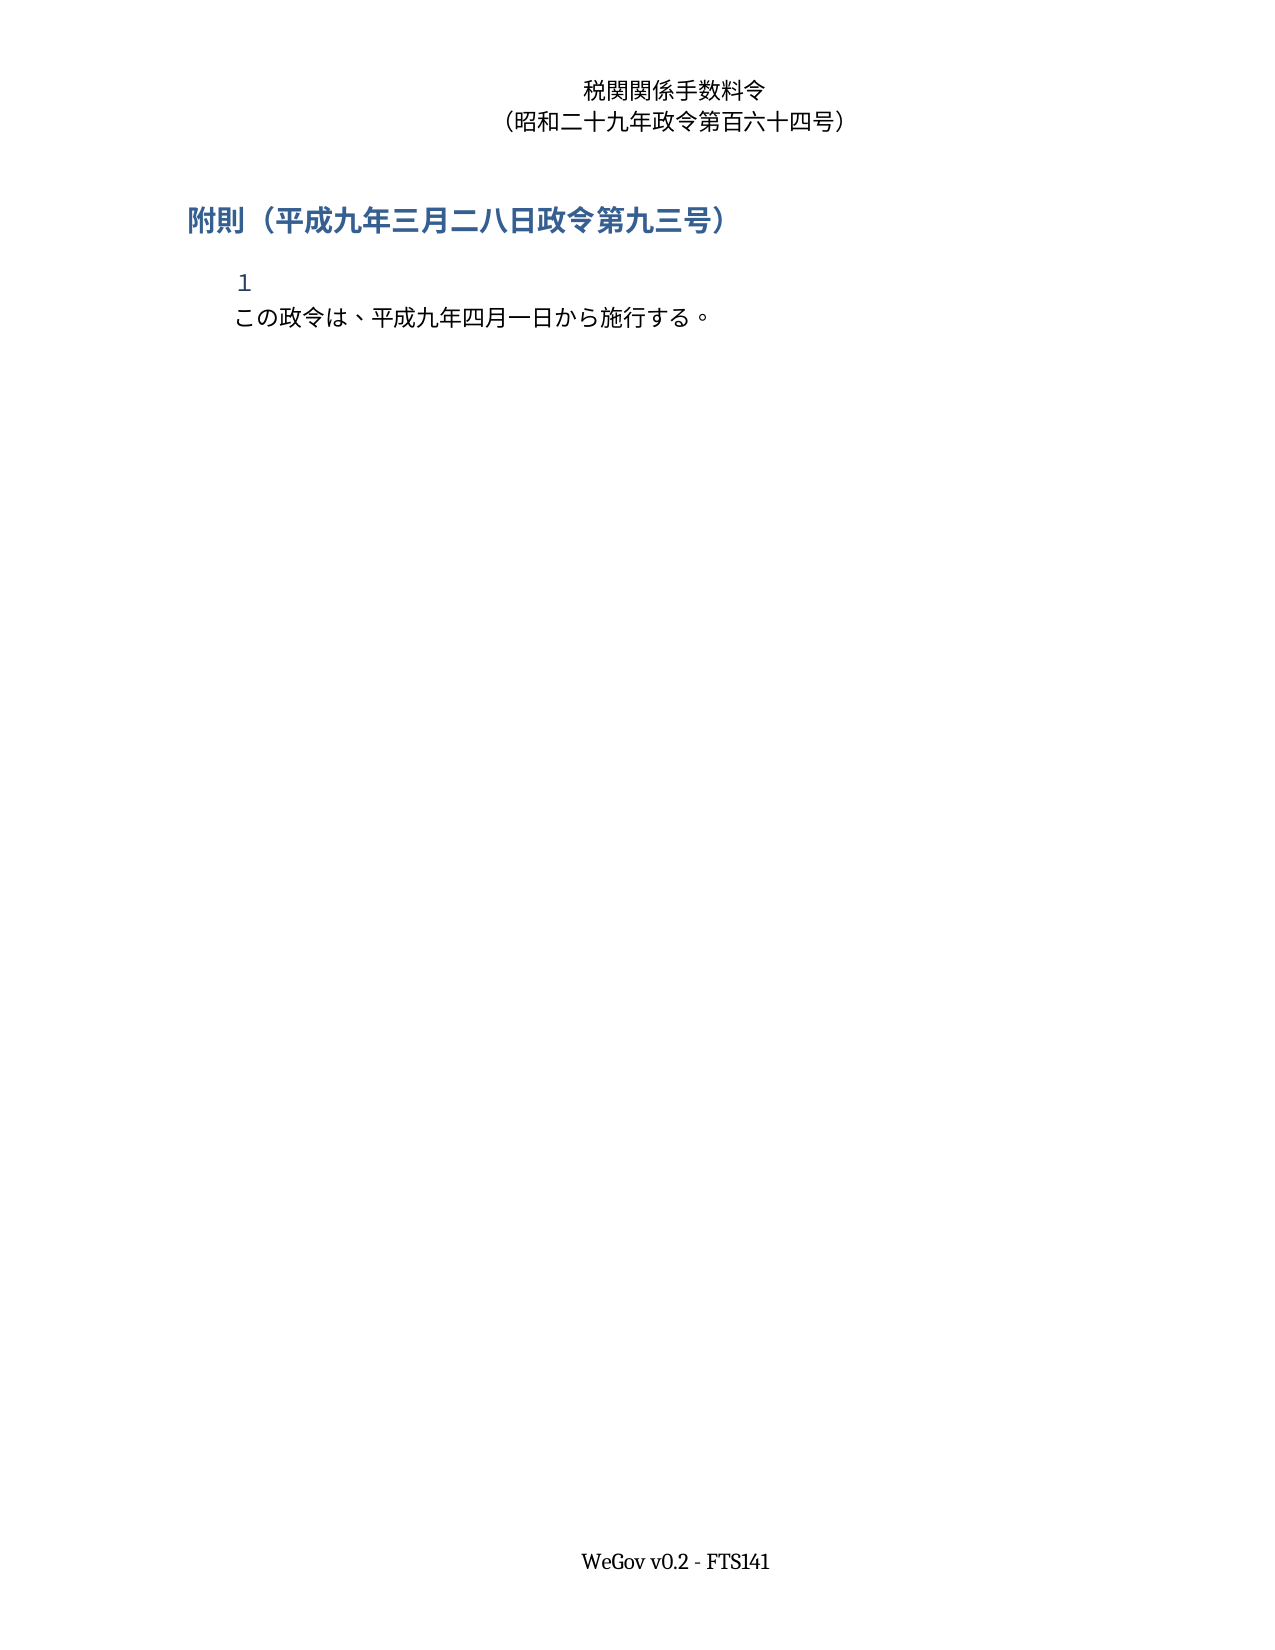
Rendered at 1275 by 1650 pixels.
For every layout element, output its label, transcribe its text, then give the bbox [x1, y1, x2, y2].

subtitle 附則（平成九年三月二八日政令第九三号） [187, 200, 1087, 240]
text この政令は、平成九年四月一日から施行する。 [233, 302, 1087, 334]
subtitle １ [233, 266, 1087, 298]
